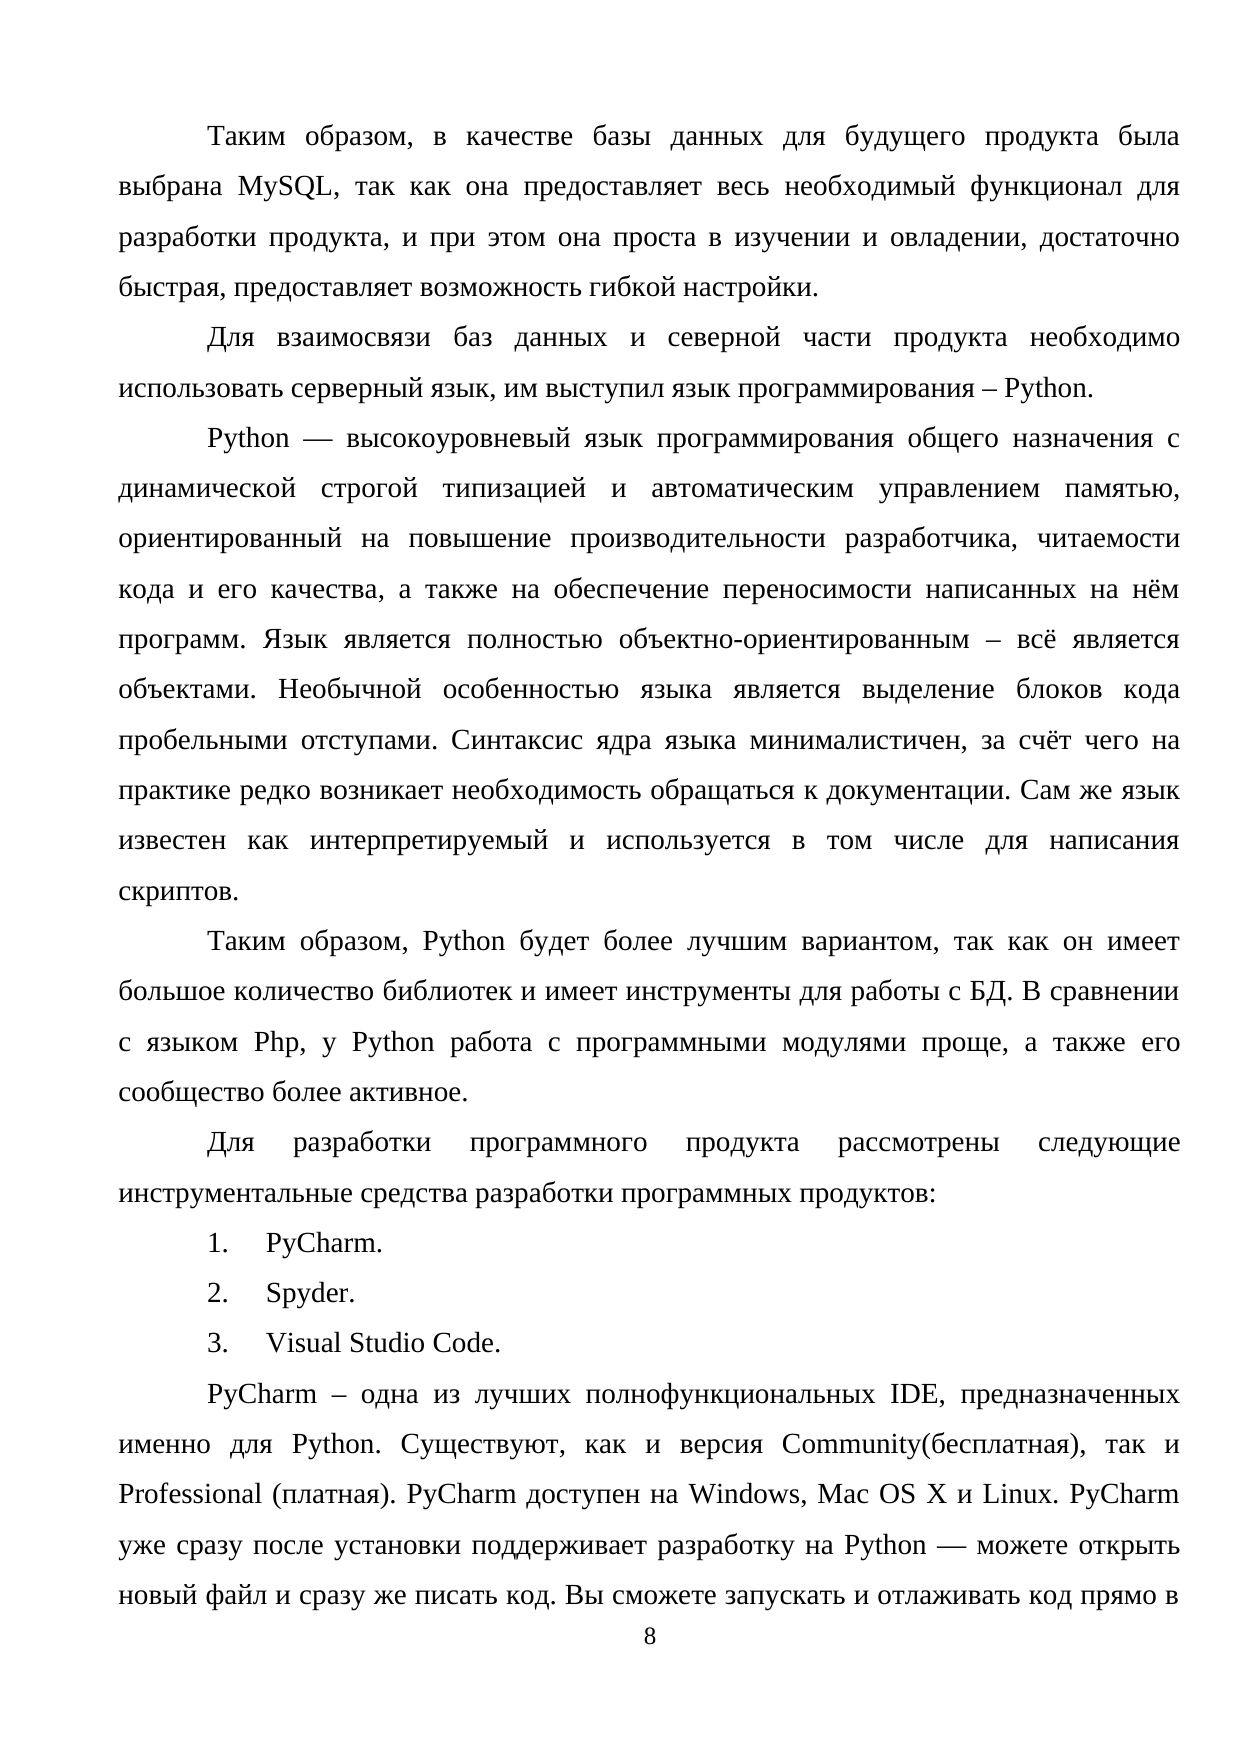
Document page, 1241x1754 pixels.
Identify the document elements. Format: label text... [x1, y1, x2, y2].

text Для взаимосвязи баз данных и северной части продукта необходимо использовать серверный язык, им выступил язык программирования – Python. [118, 319, 1181, 403]
text 2. Spyder. [118, 1275, 1181, 1309]
text Таким образом, в качестве базы данных для будущего продукта была выбрана MySQL, так как она предоставляет весь необходимый функционал для разработки продукта, и при этом она проста в изучении и овладении, достаточно быстрая, предоставляет возможность гибкой настройки. [118, 118, 1181, 303]
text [118, 1376, 1181, 1611]
text Для разработки программного продукта рассмотрены следующие инструментальные средства разработки программных продуктов: [118, 1124, 1181, 1208]
text Таким образом, Python будет более лучшим вариантом, так как он имеет большое количество библиотек и имеет инструменты для работы с БД. В сравнении с языком Php, у Python работа с программными модулями проще, а также его сообщество более активное. [118, 923, 1181, 1108]
text Python — высокоуровневый язык программирования общего назначения с динамической строгой типизацией и автоматическим управлением памятью, ориентированный на повышение производительности разработчика, читаемости кода и его качества, а также на обеспечение переносимости написанных на нём программ. Язык является полностью объектно-ориентированным – всё является объектами. Необычной особенностью языка является выделение блоков кода пробельными отступами. Синтаксис ядра языка минималистичен, за счёт чего на практике редко возникает необходимость обращаться к документации. Сам же язык известен как интерпретируемый и используется в том числе для написания скриптов. [118, 420, 1181, 906]
text 3. Visual Studio Code. [118, 1326, 1181, 1359]
text 1. PyCharm. [118, 1225, 1181, 1258]
